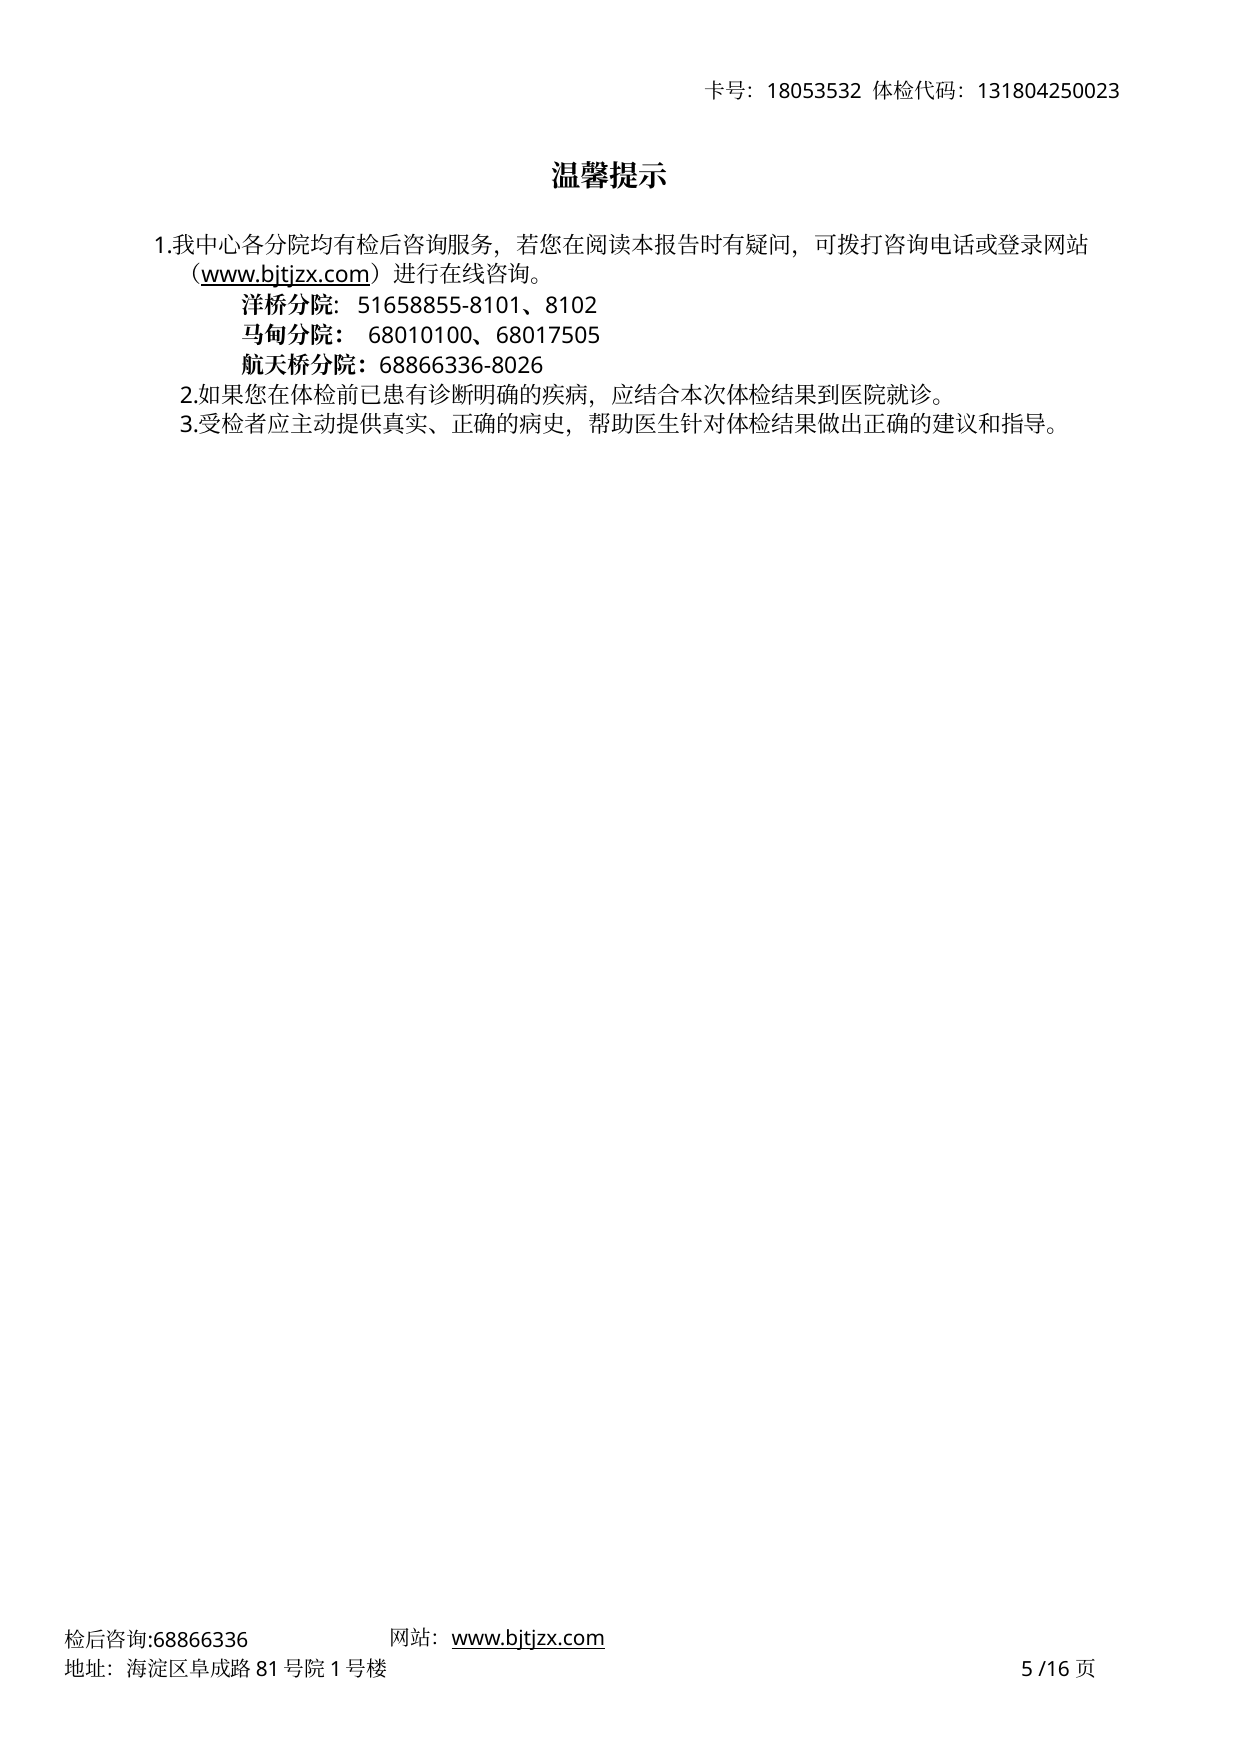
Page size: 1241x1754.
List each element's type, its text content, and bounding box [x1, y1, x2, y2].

text 2.如果您在体检前已患有诊断明确的疾病，应结合本次体检结果到医院就诊。 [179, 385, 1213, 408]
text 洋桥分院: 51658855-8101、8102 [241, 295, 658, 318]
text 航天桥分院：68866336-8026 [241, 355, 577, 378]
text 5 /16 页 [1021, 1660, 1133, 1681]
text 3.受检者应主动提供真实、正确的病史，帮助医生针对体检结果做出正确的建议和指导。 [179, 408, 1213, 438]
text 网站：www.bjtjzx.com [389, 1629, 630, 1650]
text 卡号：18053532 体检代码：131804250023 [704, 82, 1175, 103]
text 马甸分院： 68010100、68017505 [241, 325, 644, 348]
text 1.我中心各分院均有检后咨询服务，若您在阅读本报告时有疑问，可拨打咨询电话或登录网站 [153, 235, 1240, 258]
text （www.bjtjzx.com）进行在线咨询。 [178, 258, 1240, 288]
text 检后咨询:68866336 [64, 1631, 414, 1652]
text 地址：海淀区阜成路81号院1号楼 [64, 1652, 414, 1682]
text 温馨提示 [551, 163, 713, 192]
